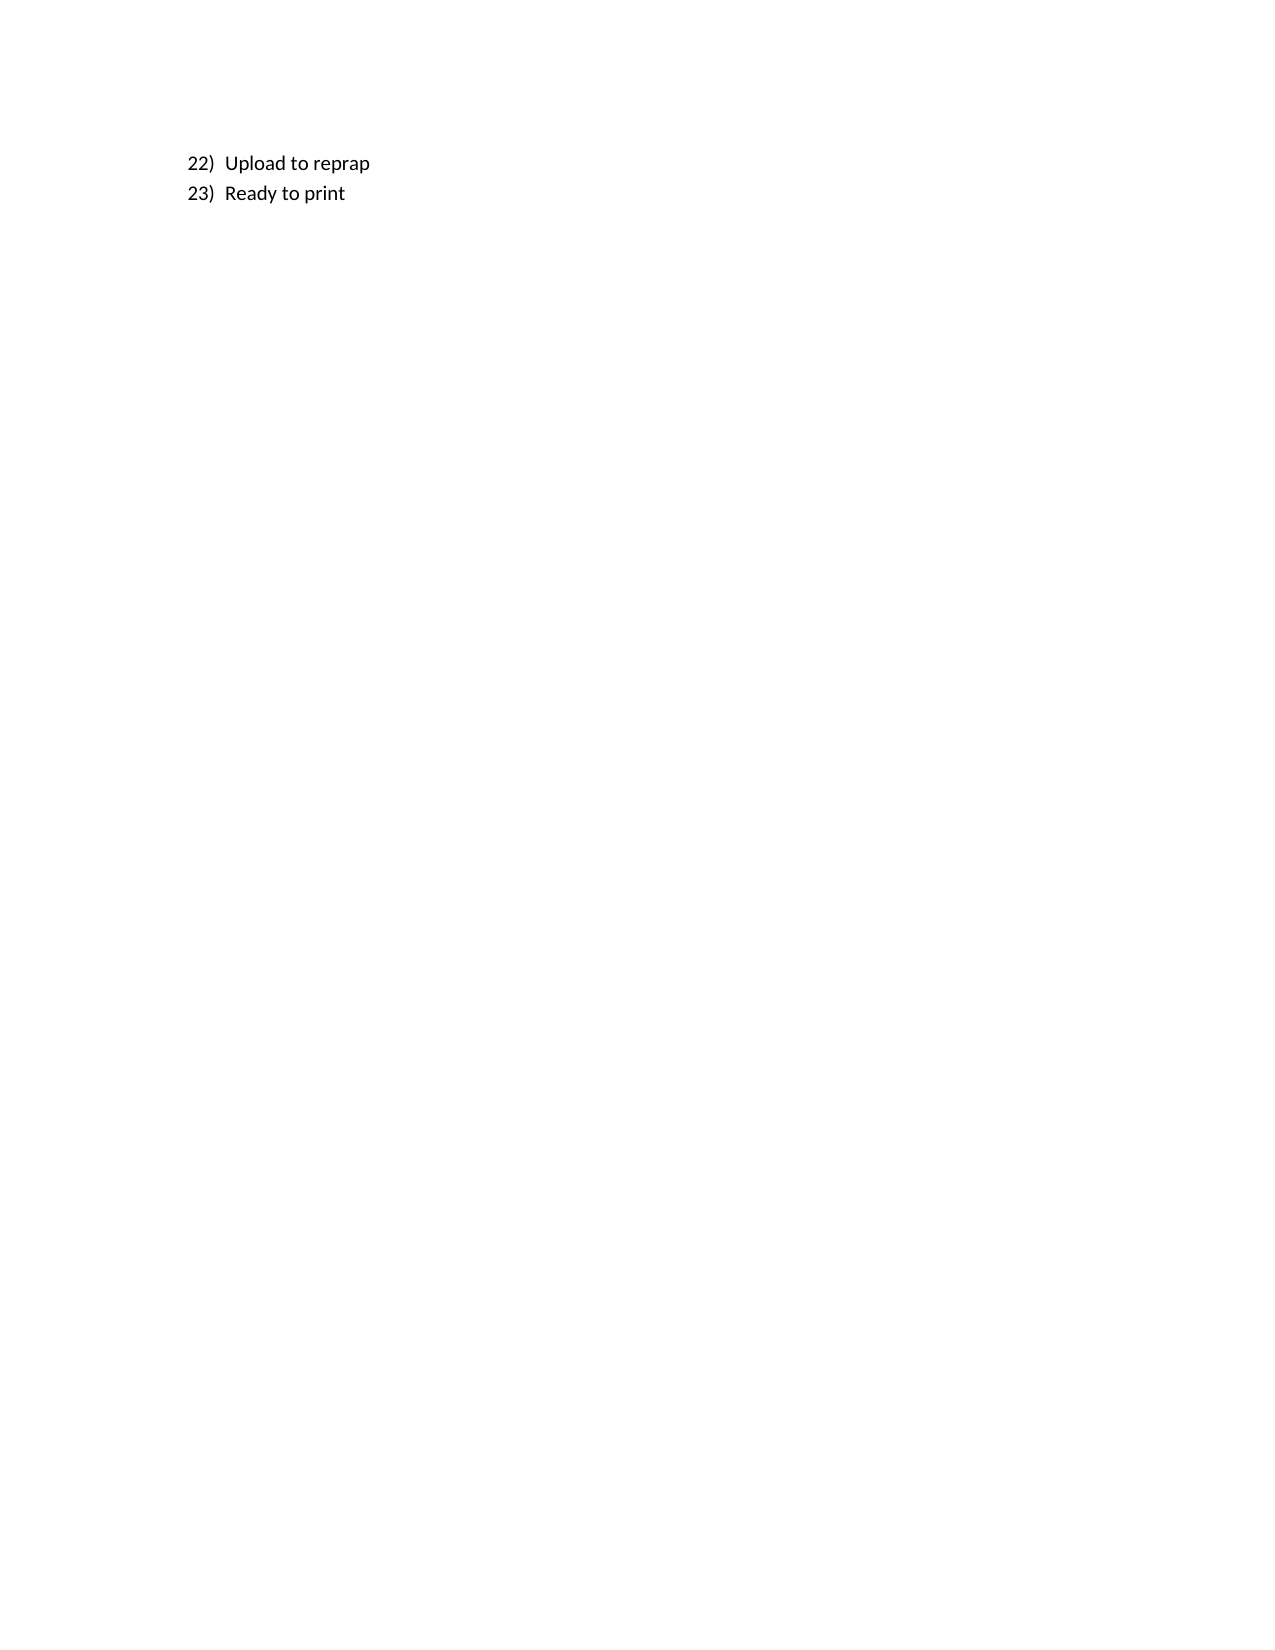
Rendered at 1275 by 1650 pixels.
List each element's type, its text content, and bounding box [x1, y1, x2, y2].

list Ready to print [187, 180, 1125, 206]
list Upload to reprap [187, 150, 1125, 175]
